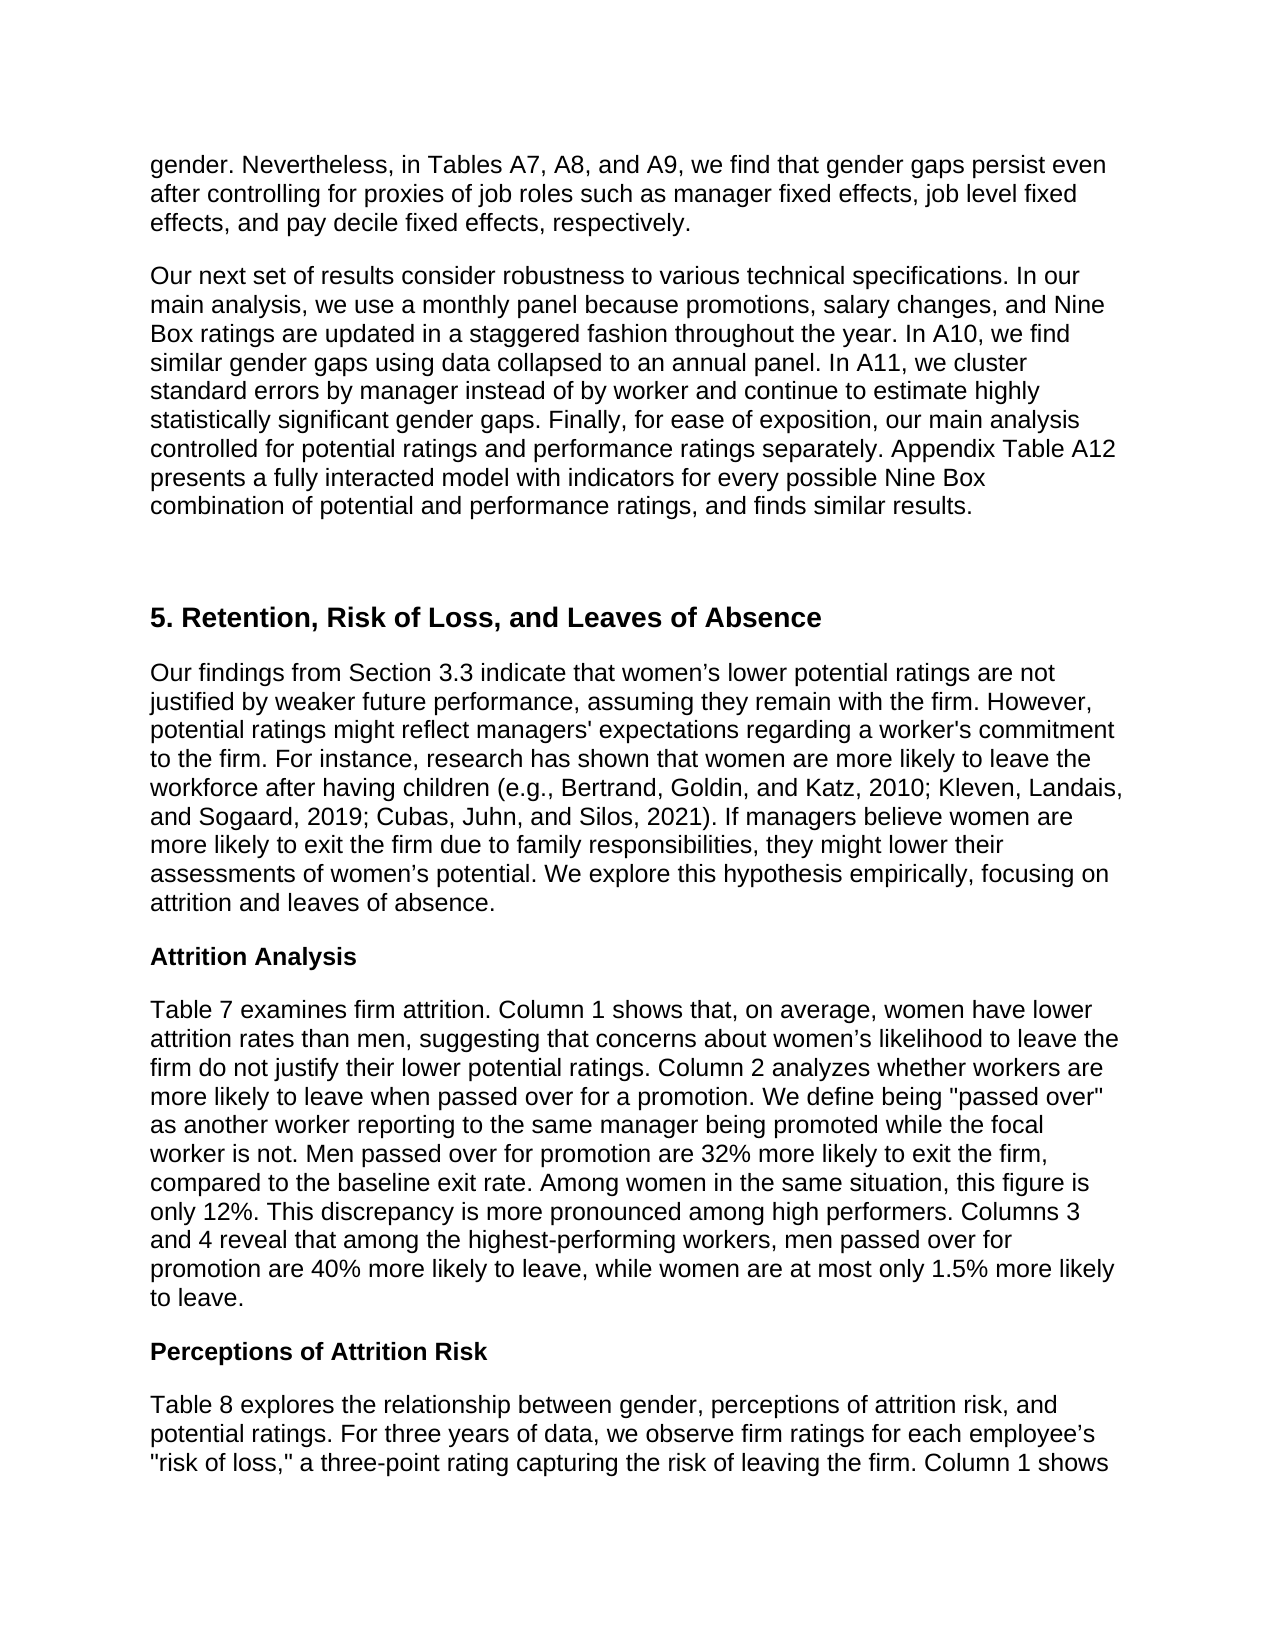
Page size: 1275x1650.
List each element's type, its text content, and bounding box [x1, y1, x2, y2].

subtitle 5. Retention, Risk of Loss, and Leaves of Absence [150, 601, 1125, 633]
text Attrition Analysis [150, 942, 1125, 970]
text Our findings from Section 3.3 indicate that women’s lower potential ratings are not justified by weaker future performance, assuming they remain with the firm. However, potential ratings might reflect managers' expectations regarding a worker's commitment to the firm. For instance, research has shown that women are more likely to leave the workforce after having children (e.g., Bertrand, Goldin, and Katz, 2010; Kleven, Landais, and Sogaard, 2019; Cubas, Juhn, and Silos, 2021). If managers believe women are more likely to exit the firm due to family responsibilities, they might lower their assessments of women’s potential. We explore this hypothesis empirically, focusing on attrition and leaves of absence. [150, 658, 1125, 917]
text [150, 1390, 1125, 1477]
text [150, 150, 1125, 236]
text Our next set of results consider robustness to various technical specifications. In our main analysis, we use a monthly panel because promotions, salary changes, and Nine Box ratings are updated in a staggered fashion throughout the year. In A10, we find similar gender gaps using data collapsed to an annual panel. In A11, we cluster standard errors by manager instead of by worker and continue to estimate highly statistically significant gender gaps. Finally, for ease of exposition, our main analysis controlled for potential ratings and performance ratings separately. Appendix Table A12 presents a fully interacted model with indicators for every possible Nine Box combination of potential and performance ratings, and finds similar results. [150, 261, 1125, 520]
text Perceptions of Attrition Risk [150, 1337, 1125, 1365]
text Table 7 examines firm attrition. Column 1 shows that, on average, women have lower attrition rates than men, suggesting that concerns about women’s likelihood to leave the firm do not justify their lower potential ratings. Column 2 analyzes whether workers are more likely to leave when passed over for a promotion. We define being "passed over" as another worker reporting to the same manager being promoted while the focal worker is not. Men passed over for promotion are 32% more likely to exit the firm, compared to the baseline exit rate. Among women in the same situation, this figure is only 12%. This discrepancy is more pronounced among high performers. Columns 3 and 4 reveal that among the highest-performing workers, men passed over for promotion are 40% more likely to leave, while women are at most only 1.5% more likely to leave. [150, 995, 1125, 1312]
